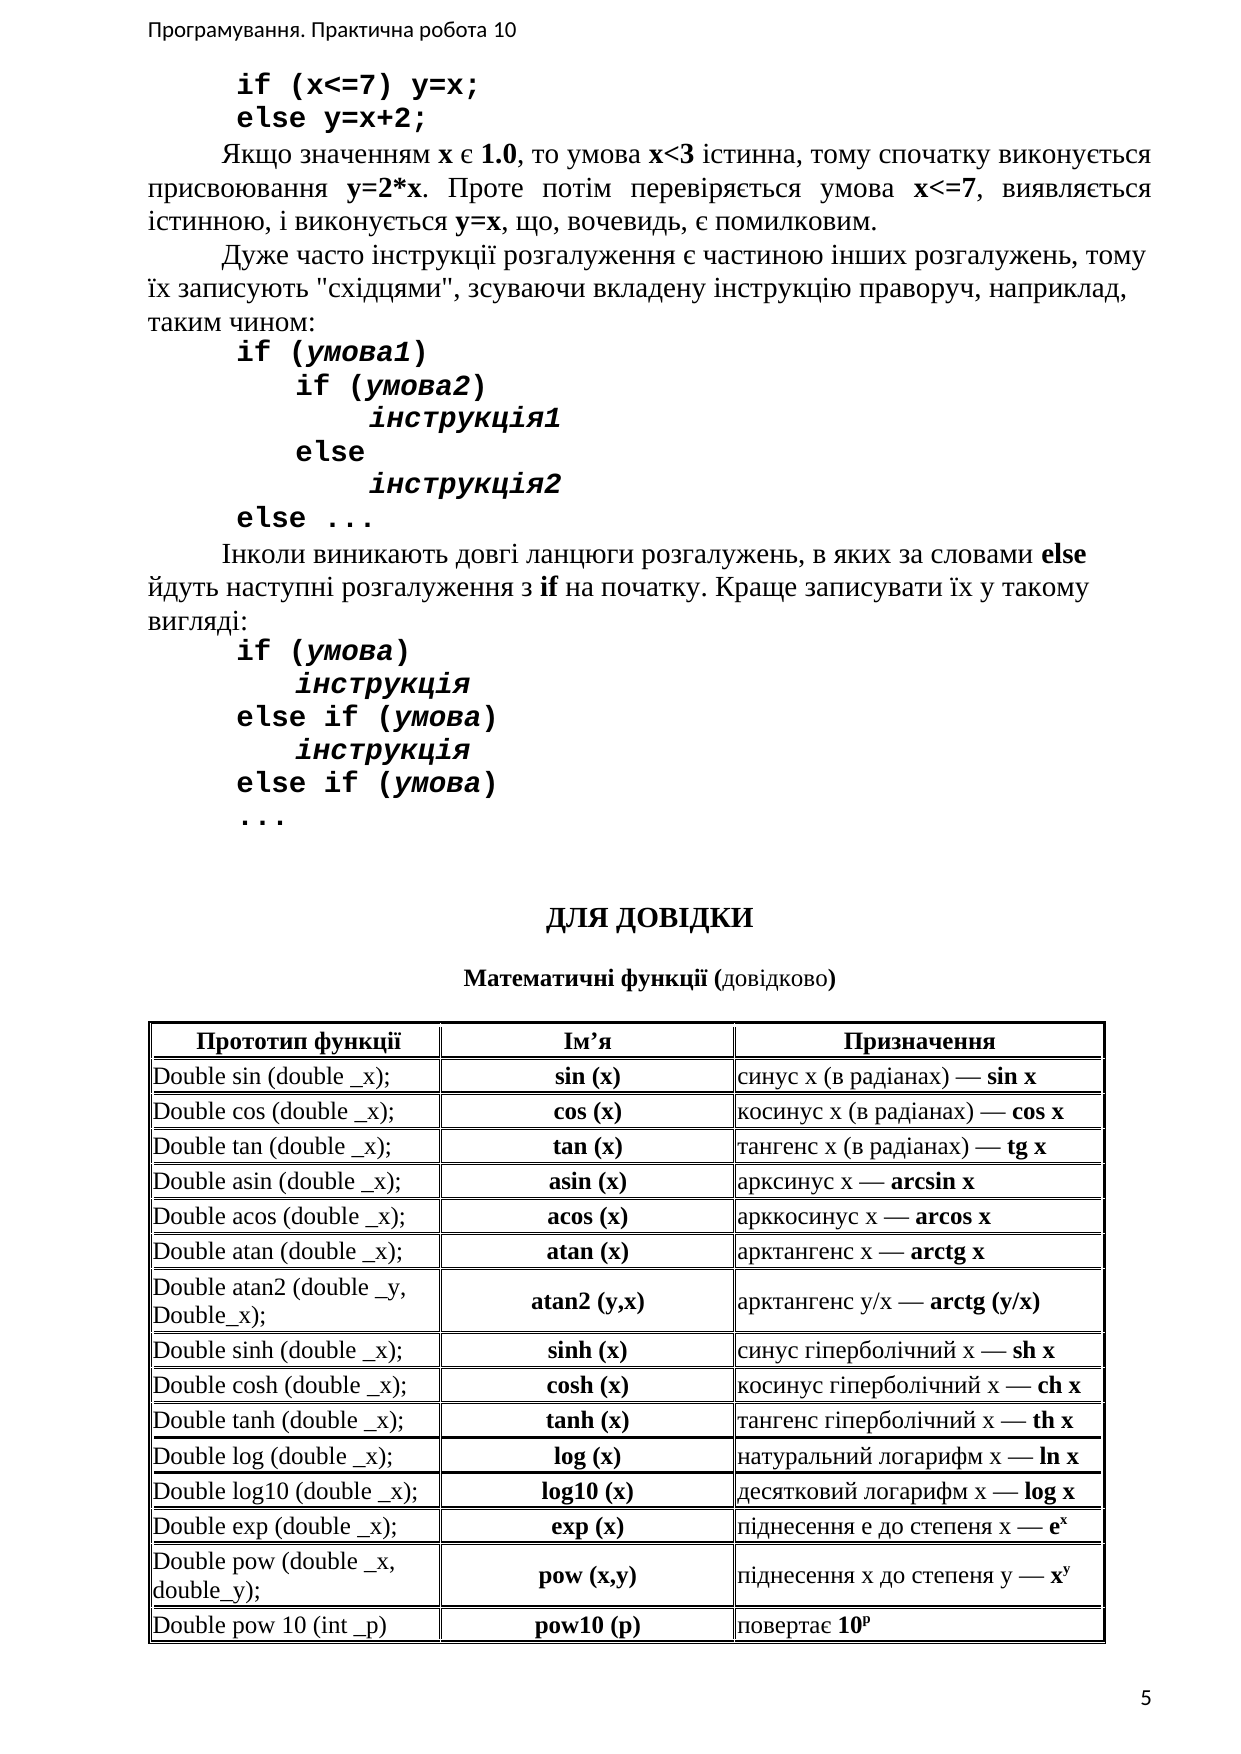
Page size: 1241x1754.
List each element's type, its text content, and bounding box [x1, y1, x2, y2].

table_cell повертає 10р [735, 1605, 1104, 1640]
table_cell тангенс х (в радіанах) — tg х [736, 1126, 1104, 1161]
table_cell atan2 (y,x) [442, 1270, 733, 1331]
text інструкція [236, 735, 1152, 768]
text else ... [236, 503, 1152, 536]
table_cell Double acos (double _x); [150, 1197, 441, 1232]
text else if (умова) [236, 702, 1152, 735]
table_cell косинус гіперболічний х — ch х [735, 1366, 1104, 1401]
table_cell Double atan (double _x); [150, 1232, 441, 1267]
table_cell косинус x (в радіанах) — cos х [736, 1091, 1104, 1126]
table_cell cos (x) [442, 1095, 733, 1126]
table_cell Double log10 (double _x); [152, 1471, 439, 1506]
table_cell Double sin (double _х); [152, 1056, 439, 1091]
text Якщо значенням x є 1.0, то умова x<3 істинна, тому спочатку виконується присвоювання y=2*x. Проте потім перевіряється умова x<=7, виявляється істинною, і виконується y=x, що, вочевидь, є помилковим. [148, 136, 1152, 237]
text інструкція1 [310, 404, 1152, 437]
text if (умова1) [236, 338, 1152, 371]
table_cell піднесення х до степеня у — ху [736, 1541, 1104, 1605]
table_cell sin (x) [442, 1060, 733, 1091]
table_cell тангенс гіперболічний х — th х [735, 1401, 1104, 1436]
table_cell арктангенс х — arctg х [735, 1232, 1104, 1267]
text else y=x+2; [236, 103, 1152, 136]
table_cell cosh (x) [442, 1369, 733, 1401]
text Дуже часто інструкції розгалуження є частиною інших розгалужень, тому їх записують "східцями", зсуваючи вкладену інструкцію праворуч, наприклад, таким чином: [148, 237, 1152, 338]
text else [236, 437, 1152, 470]
table_cell tan (x) [442, 1130, 733, 1161]
table_cell tanh (x) [442, 1404, 733, 1436]
table_cell sinh (x) [442, 1334, 733, 1366]
text інструкція2 [310, 470, 1152, 503]
table_cell Double tanh (double _x); [150, 1401, 441, 1436]
table_cell Double tan (double _x); [152, 1126, 439, 1161]
table_cell піднесення е до степеня х — ех [736, 1506, 1104, 1541]
table_cell Double cosh (double _x); [150, 1366, 441, 1401]
table_cell Double asin (double _x); [152, 1161, 439, 1197]
table_cell pow (x,y) [442, 1545, 733, 1605]
text інструкція [236, 669, 1152, 702]
table_cell atan (x) [442, 1235, 733, 1267]
text ... [236, 801, 1152, 834]
table_cell Double exp (double _x); [152, 1506, 439, 1541]
text if (x<=7) y=x; [236, 70, 1152, 103]
table_cell log10 (x) [442, 1474, 733, 1506]
table_cell десятковий логарифм х — log х [736, 1471, 1103, 1506]
text if (умова2) [236, 371, 1152, 404]
text ДЛЯ ДОВІДКИ [148, 900, 1152, 934]
text Інколи виникають довгі ланцюги розгалужень, в яких за словами else йдуть наступні розгалуження з if на початку. Краще записувати їх у такому вигляді: [148, 536, 1152, 636]
text else if (умова) [236, 768, 1152, 801]
table_cell Double pow (double _x, double_y); [152, 1541, 439, 1605]
table_cell Double atan2 (double _y, Double_x); [150, 1267, 441, 1331]
text Математичні функції (довідково) [148, 963, 1152, 992]
table_cell синус x (в радіанах) — sin x [736, 1056, 1104, 1091]
table_header Призначення [735, 1024, 1103, 1056]
table_cell asin (x) [442, 1165, 733, 1197]
table_cell арктангенс у/х — arctg (у/х) [735, 1267, 1104, 1331]
table_cell Double log (double _x); [152, 1436, 439, 1471]
table_header Ім’я [441, 1024, 735, 1056]
table_cell Double pow 10 (int _p) [152, 1605, 441, 1640]
table_cell pow10 (p) [441, 1609, 735, 1640]
table_cell log (x) [442, 1439, 733, 1471]
table_header Прототип функції [152, 1024, 441, 1056]
table_cell Double sinh (double _x); [150, 1331, 441, 1366]
table_cell Double cos (double _x); [152, 1091, 439, 1126]
text if (умова) [236, 636, 1152, 669]
table_cell арккосинус х — arcos х [735, 1197, 1104, 1232]
table_cell арксинус х — arcsin х [736, 1161, 1104, 1197]
table_cell exp (x) [442, 1510, 733, 1541]
table_cell acos (x) [442, 1200, 733, 1232]
table_cell натуральний логарифм х — ln х [736, 1436, 1103, 1471]
table_cell синус гіперболічний х — sh х [735, 1331, 1104, 1366]
